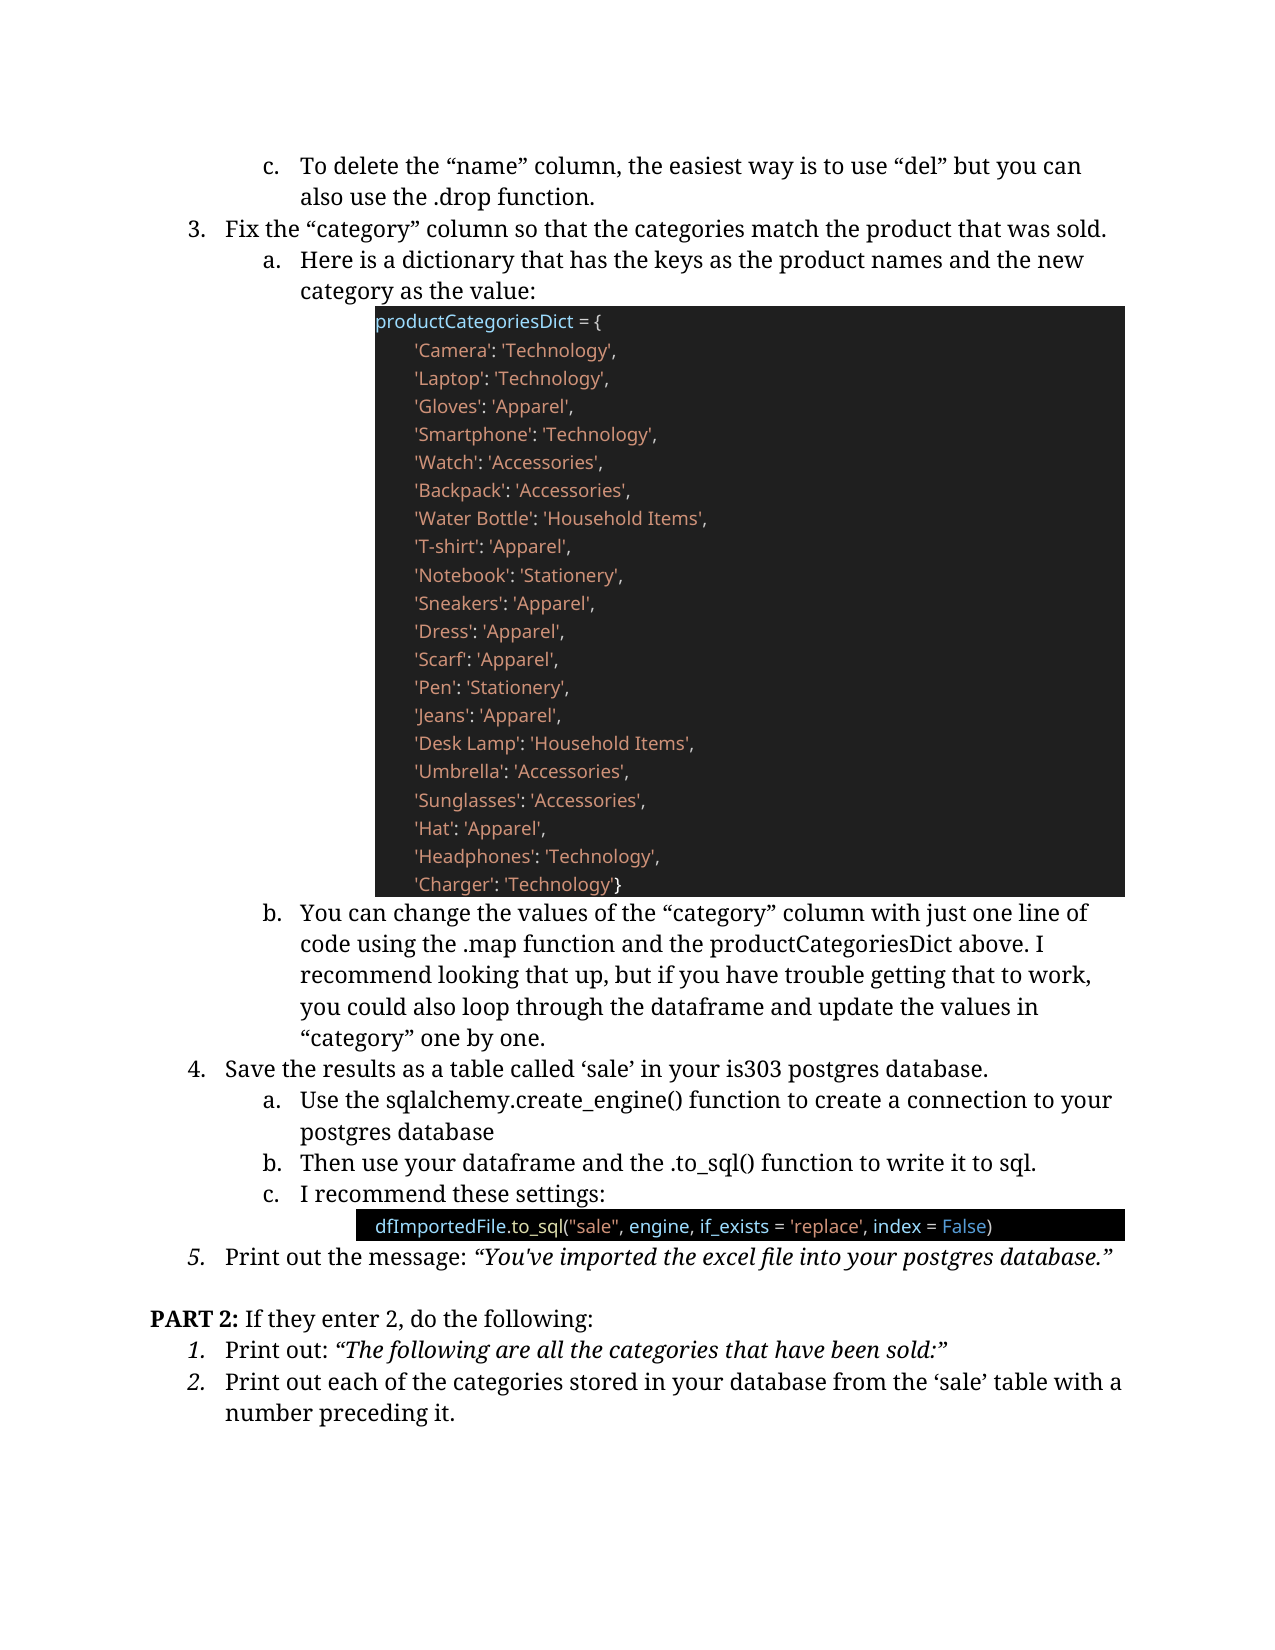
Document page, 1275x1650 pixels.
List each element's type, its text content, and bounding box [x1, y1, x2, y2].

list Here is a dictionary that has the keys as the product names and the new category as the value: [262, 244, 1125, 306]
text 'T-shirt': 'Apparel', [375, 531, 1125, 559]
text 'Notebook': 'Stationery', [375, 559, 1125, 587]
text productCategoriesDict = { [375, 306, 1125, 334]
text 'Umbrella': 'Accessories', [375, 756, 1125, 784]
text 'Scarf': 'Apparel', [375, 644, 1125, 672]
list Then use your dataframe and the .to_sql() function to write it to sql. [262, 1147, 1125, 1178]
text 'Gloves': 'Apparel', [375, 391, 1125, 419]
text 'Jeans': 'Apparel', [375, 700, 1125, 728]
text 'Camera': 'Technology', [375, 334, 1125, 362]
text 'Hat': 'Apparel', [375, 812, 1125, 841]
text 'Backpack': 'Accessories', [375, 475, 1125, 503]
text 'Laptop': 'Technology', [375, 362, 1125, 391]
list dfImportedFile.to_sql("sale", engine, if_exists = 'replace', index = False) [356, 1209, 1125, 1241]
text 'Charger': 'Technology'} [375, 869, 1125, 897]
text 'Sunglasses': 'Accessories', [375, 784, 1125, 812]
list I recommend these settings: [262, 1178, 1125, 1209]
text 'Sneakers': 'Apparel', [375, 587, 1125, 616]
list To delete the “name” column, the easiest way is to use “del” but you can also use the .drop function. [262, 150, 1125, 212]
text 'Dress': 'Apparel', [375, 616, 1125, 644]
list Print out: “The following are all the categories that have been sold:” [187, 1334, 1125, 1366]
text 'Headphones': 'Technology', [375, 841, 1125, 869]
list Fix the “category” column so that the categories match the product that was sold. [187, 212, 1125, 244]
text 'Smartphone': 'Technology', [375, 419, 1125, 447]
list Save the results as a table called ‘sale’ in your is303 postgres database. [187, 1053, 1125, 1084]
list You can change the values of the “category” column with just one line of code using the .map function and the productCategoriesDict above. I recommend looking that up, but if you have trouble getting that to work, you could also loop through the dataframe and update the values in “category” one by one. [262, 897, 1125, 1053]
text 'Watch': 'Accessories', [375, 447, 1125, 475]
list Use the sqlalchemy.create_engine() function to create a connection to your postgres database [262, 1084, 1125, 1147]
text 'Desk Lamp': 'Household Items', [375, 728, 1125, 756]
text 'Water Bottle': 'Household Items', [375, 503, 1125, 531]
list Print out the message: “You've imported the excel file into your postgres database.” [187, 1241, 1125, 1272]
list Print out each of the categories stored in your database from the ‘sale’ table with a number preceding it. [187, 1366, 1125, 1428]
text 'Pen': 'Stationery', [375, 672, 1125, 700]
text PART 2: If they enter 2, do the following: [150, 1303, 1125, 1334]
